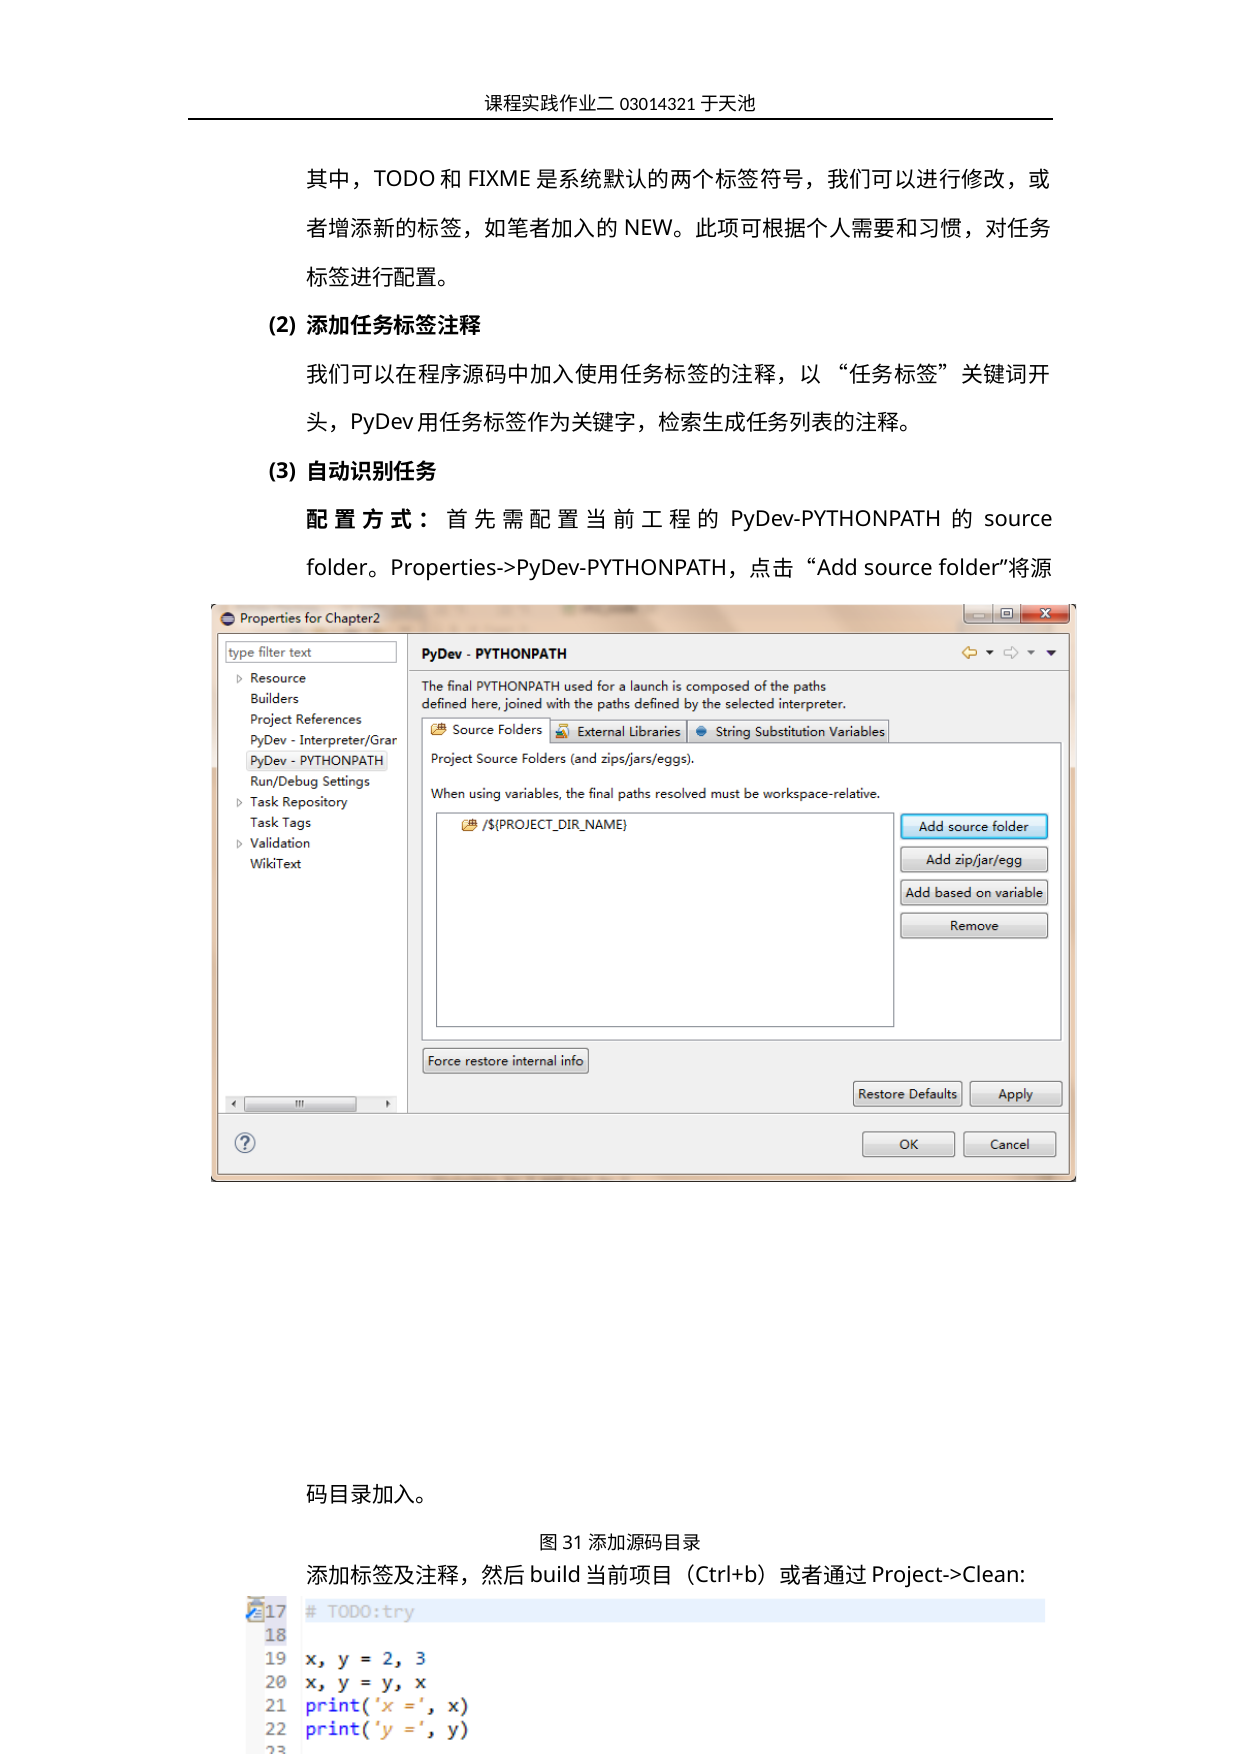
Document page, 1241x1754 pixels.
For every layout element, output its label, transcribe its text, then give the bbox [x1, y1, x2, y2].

list 添加任务标签注释 [269, 308, 1053, 340]
picture [211, 604, 1077, 1182]
text 其中，TODO和FIXME是系统默认的两个标签符号，我们可以进行修改，或者增添新的标签，如笔者加入的NEW。此项可根据个人需要和习惯，对任务标签进行配置。 [306, 162, 1053, 292]
text 图31 添加源码目录 [187, 1525, 1053, 1557]
text 配置方式：首先需配置当前工程的PyDev-PYTHONPATH的source folder。Properties->PyDev-PYTHONPATH，点击“Add source folder”将源码目录加入。 [306, 1182, 1053, 1509]
list 自动识别任务 [269, 453, 1053, 486]
text 我们可以在程序源码中加入使用任务标签的注释，以 “任务标签”关键词开头，PyDev用任务标签作为关键字，检索生成任务列表的注释。 [306, 356, 1053, 437]
text 配置方式：首先需配置当前工程的PyDev-PYTHONPATH的source folder。Properties->PyDev-PYTHONPATH，点击“Add source folder”将源码目录加入。 [306, 502, 1053, 604]
text 添加标签及注释，然后build当前项目（Ctrl+b）或者通过Project->Clean: [306, 1557, 1053, 1590]
picture [243, 1596, 1046, 1754]
